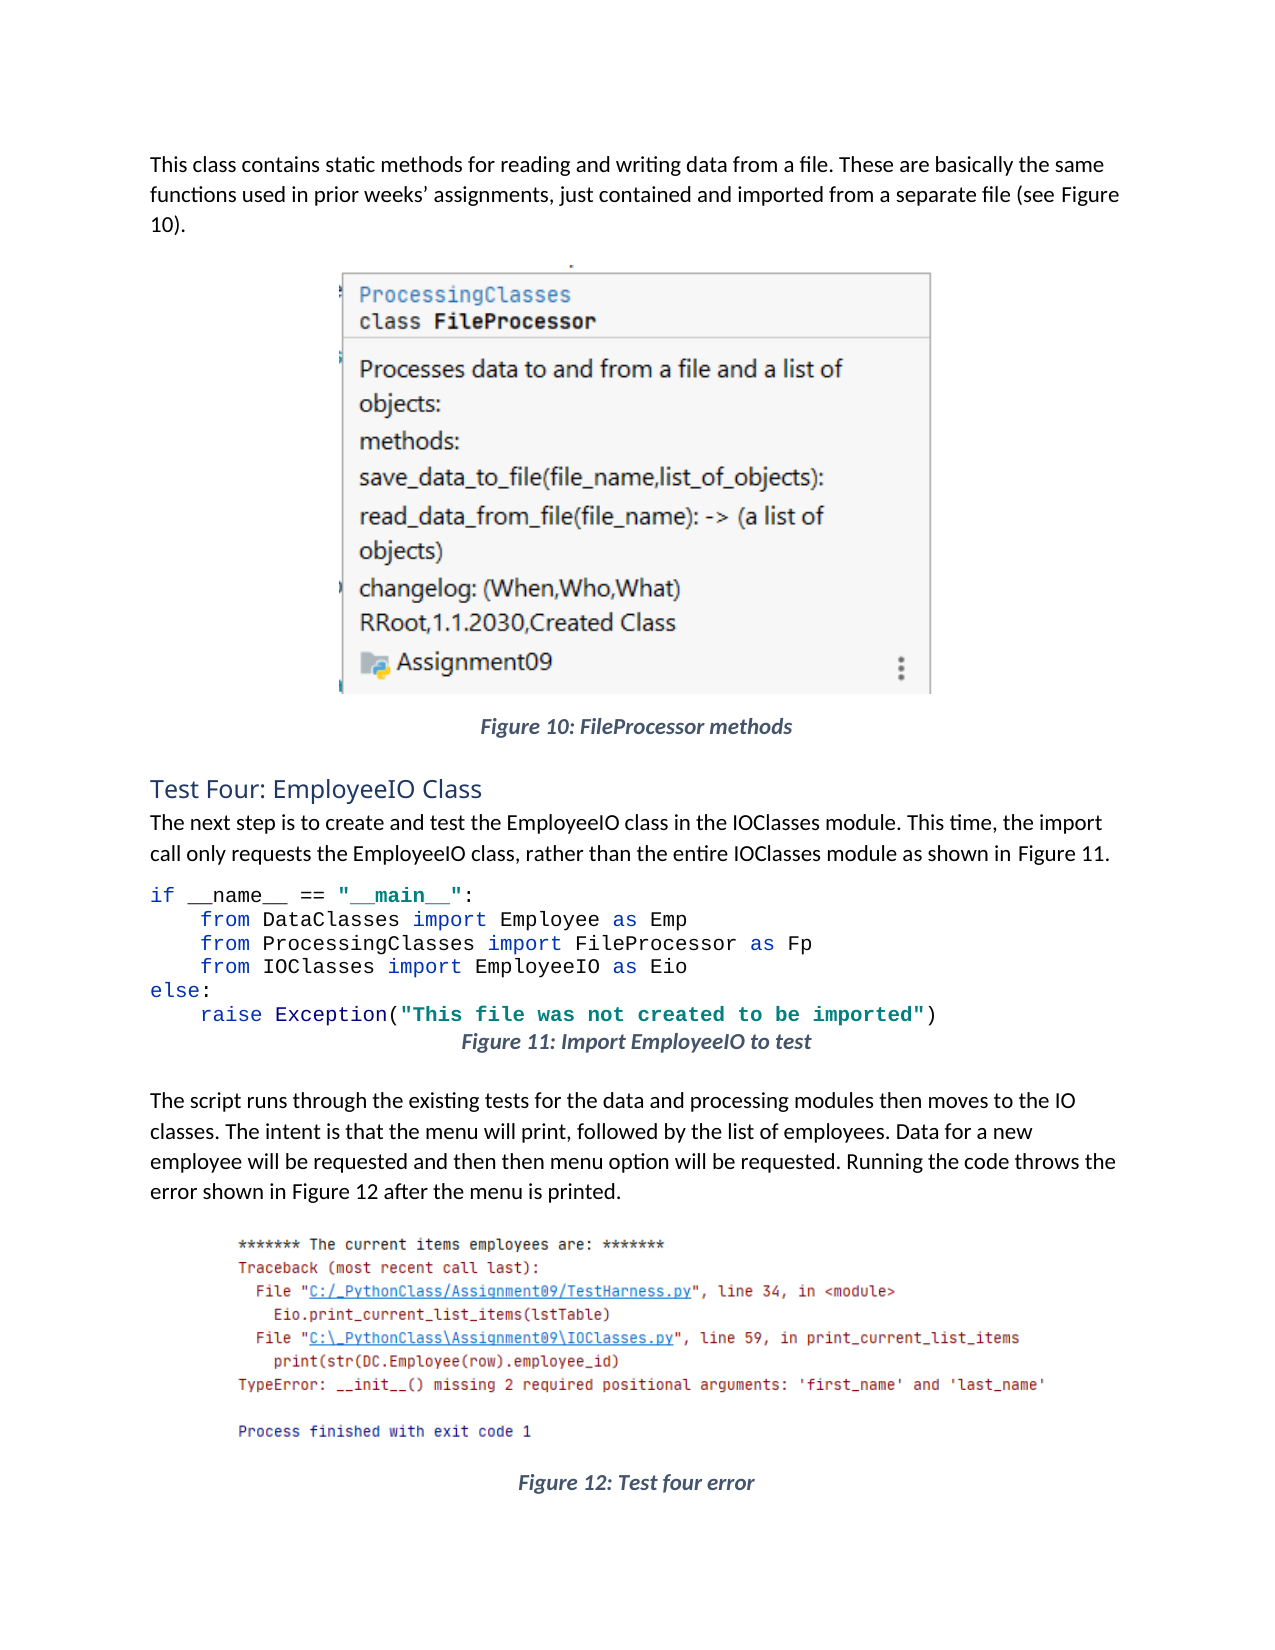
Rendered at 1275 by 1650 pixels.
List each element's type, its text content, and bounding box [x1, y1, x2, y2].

text Figure 10: FileProcessor methods [150, 712, 1125, 740]
subtitle Test Four: EmployeeIO Class [150, 772, 1125, 806]
text The script runs through the existing tests for the data and processing modules then moves to the IO classes. The intent is that the menu will print, followed by the list of employees. Data for a new employee will be requested and then then menu option will be requested. Running the code throws the error shown in Figure 12 after the menu is printed. [150, 1087, 1125, 1205]
text Figure 12: Test four error [150, 1468, 1125, 1496]
text if __name__ == "__main__": from DataClasses import Employee as Emp from ProcessingClasses import FileProcessor as Fp from IOClasses import EmployeeIO as Eio else: raise Exception("This file was not created to be imported") [150, 886, 1125, 1027]
picture [339, 265, 936, 694]
picture [225, 1232, 1050, 1449]
text This class contains static methods for reading and writing data from a file. These are basically the same functions used in prior weeks’ assignments, just contained and imported from a separate file (see Figure 10). [150, 150, 1125, 238]
text Figure 11: Import EmployeeIO to test [150, 1027, 1125, 1055]
text The next step is to create and test the EmployeeIO class in the IOClasses module. This time, the import call only requests the EmployeeIO class, rather than the entire IOClasses module as shown in Figure 11. [150, 808, 1125, 867]
